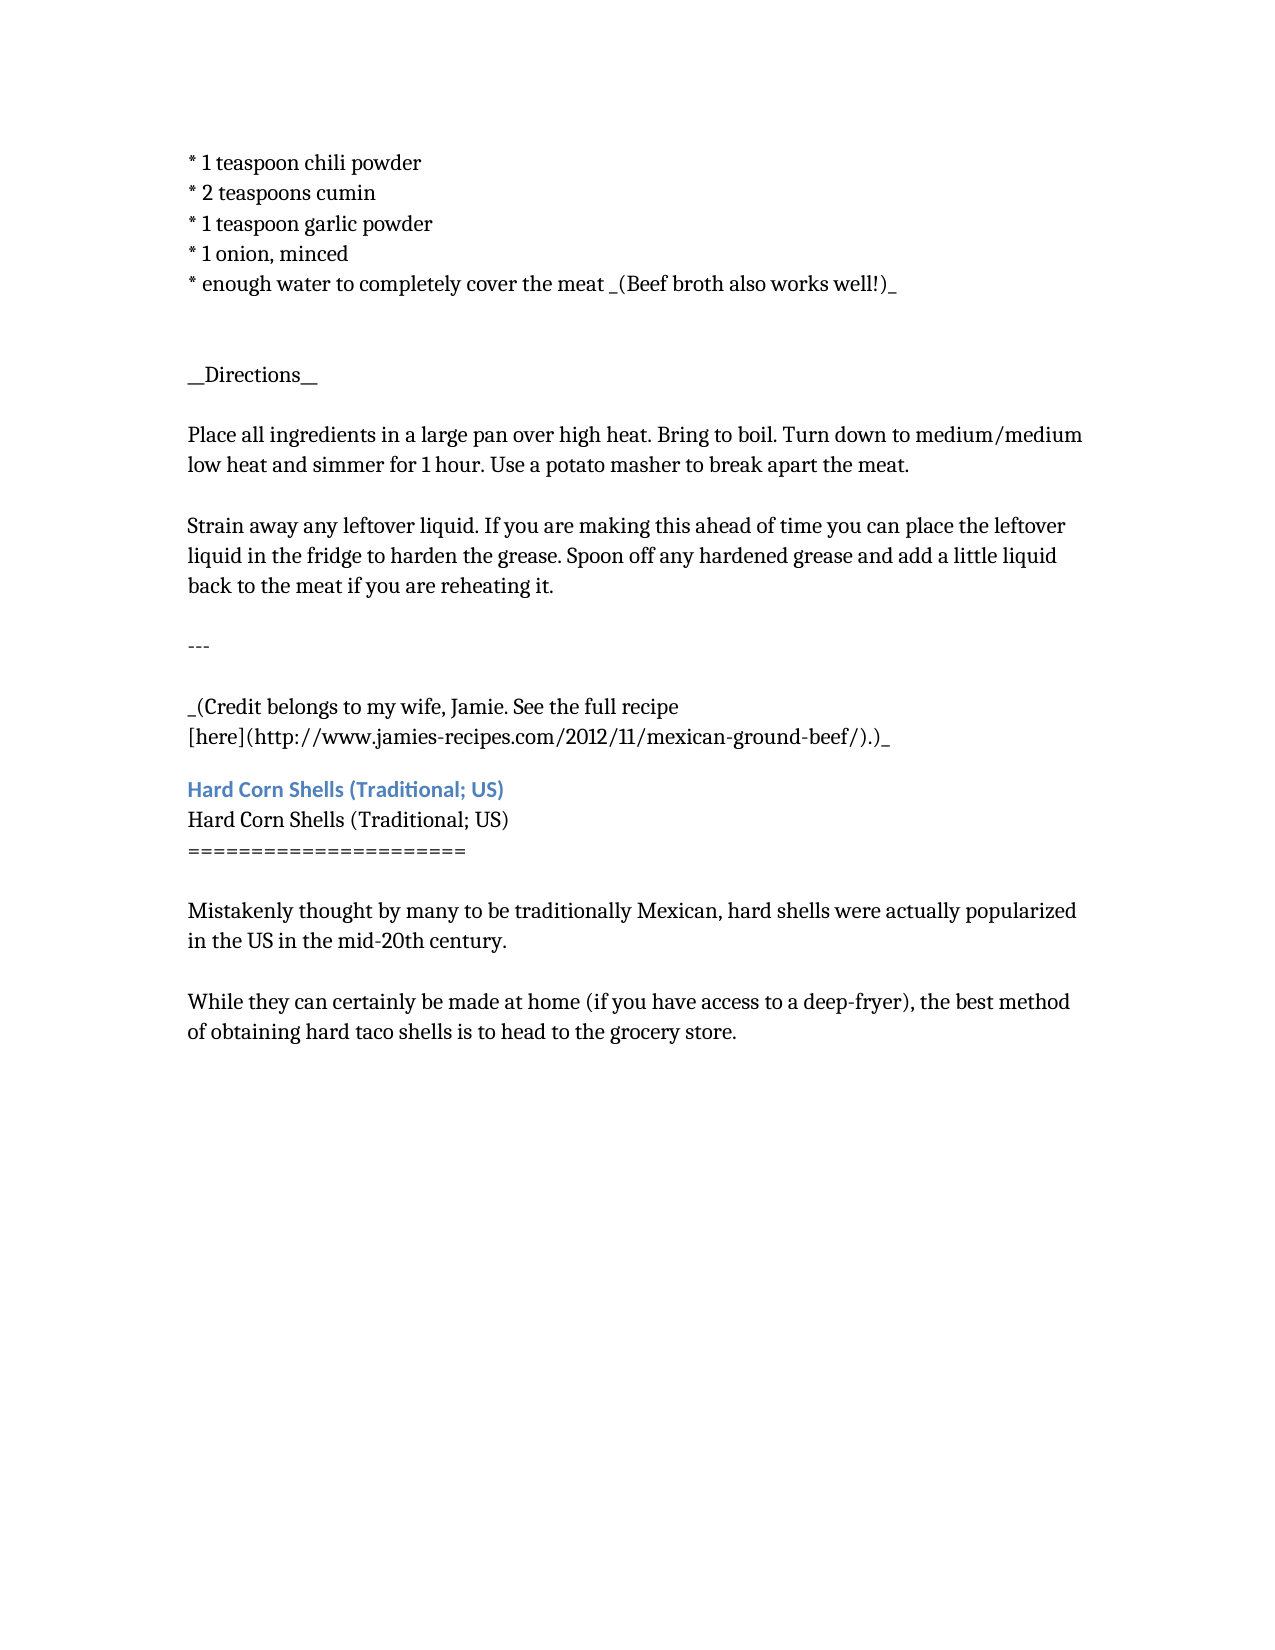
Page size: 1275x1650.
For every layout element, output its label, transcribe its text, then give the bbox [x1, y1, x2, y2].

subtitle Hard Corn Shells (Traditional; US) [187, 775, 1087, 803]
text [187, 150, 1087, 750]
text Hard Corn Shells (Traditional; US) ====================== Mistakenly thought by many to be traditionally Mexican, hard shells were actually popularized in the US in the mid-20th century. While they can certainly be made at home (if you have access to a deep-fryer), the best method of obtaining hard taco shells is to head to the grocery store. [187, 807, 1087, 1045]
